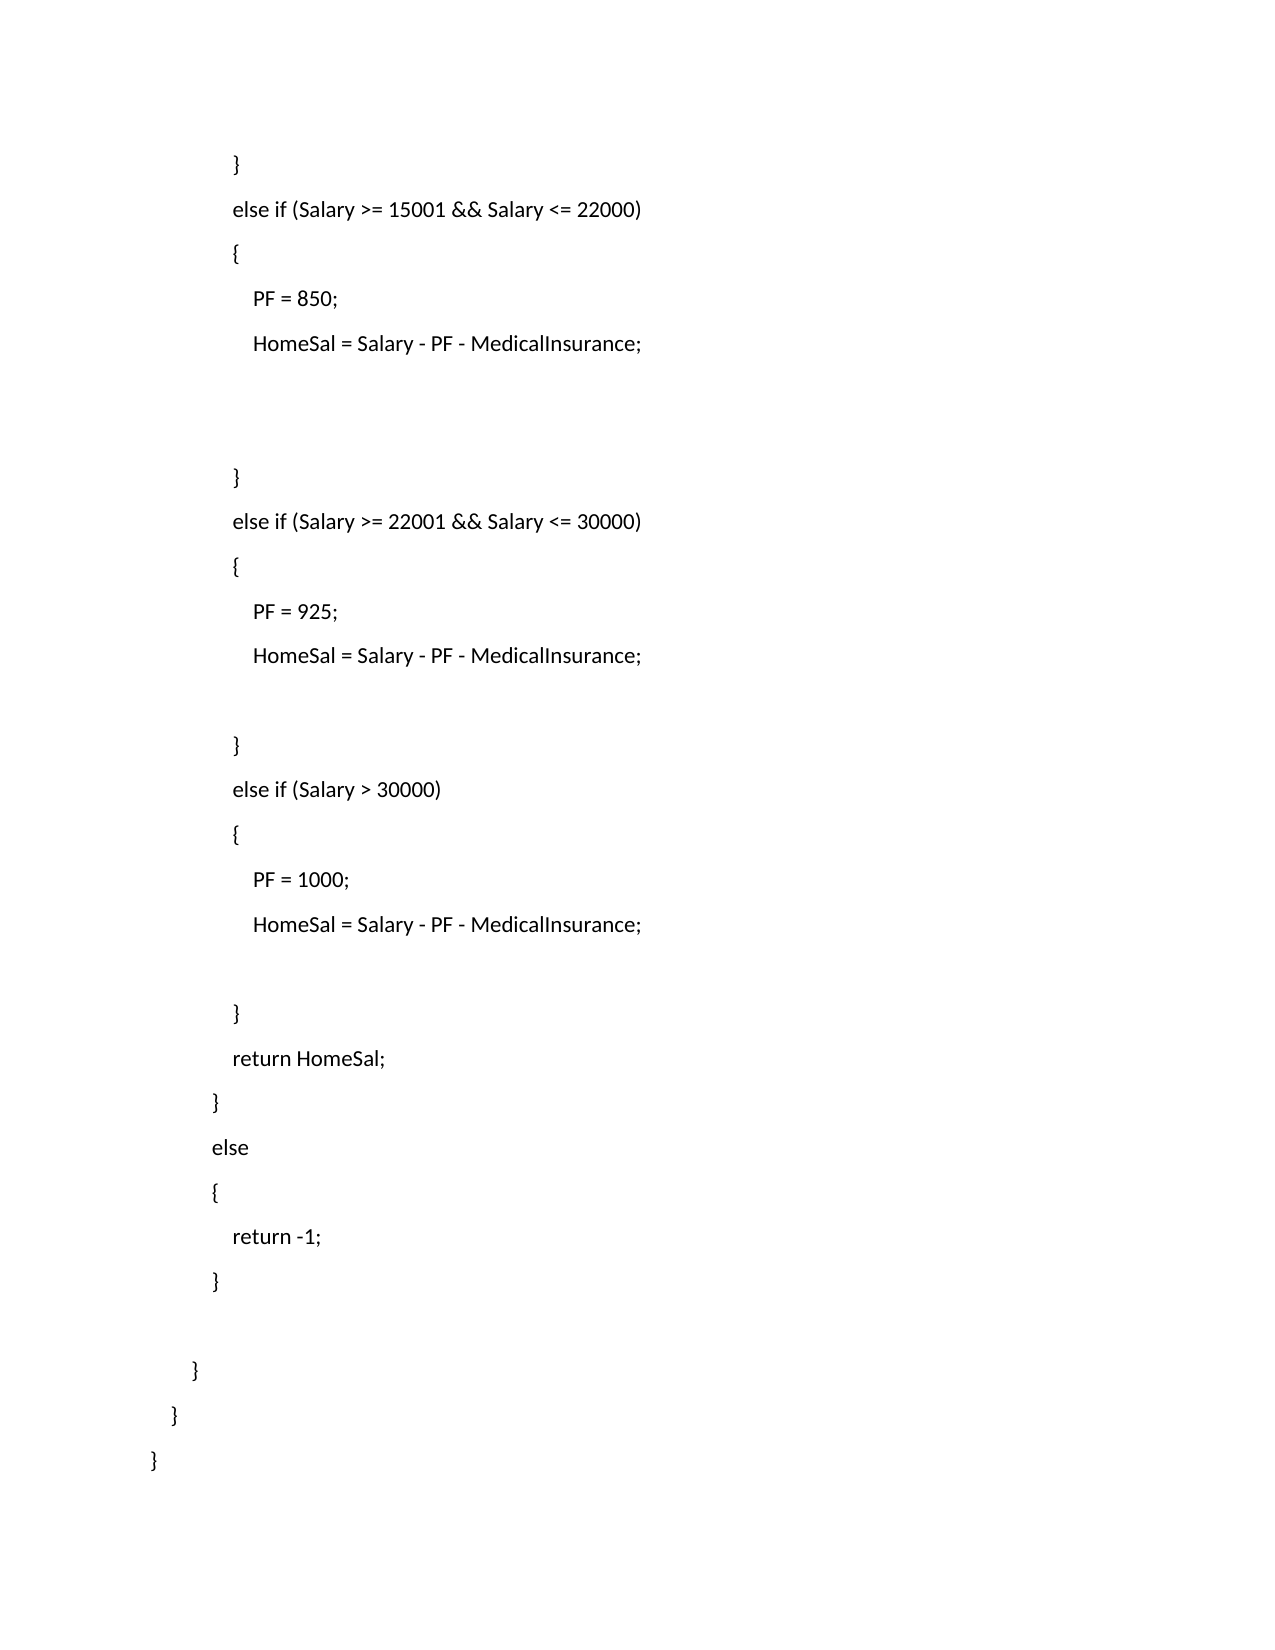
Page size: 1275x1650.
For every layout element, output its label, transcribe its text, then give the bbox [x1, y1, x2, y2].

text } [150, 1446, 1125, 1474]
text PF = 925; [150, 597, 1125, 625]
text PF = 1000; [150, 865, 1125, 893]
text else if (Salary >= 22001 && Salary <= 30000) [150, 507, 1125, 536]
text return HomeSal; [150, 1044, 1125, 1072]
text } [150, 731, 1125, 759]
text HomeSal = Salary - PF - MedicalInsurance; [150, 329, 1125, 357]
text else [150, 1133, 1125, 1161]
text } [150, 1267, 1125, 1295]
text else if (Salary > 30000) [150, 776, 1125, 804]
text } [150, 1357, 1125, 1384]
text { [150, 552, 1125, 580]
text } [150, 150, 1125, 178]
text } [150, 1088, 1125, 1116]
text { [150, 820, 1125, 848]
text PF = 850; [150, 284, 1125, 312]
text } [150, 1401, 1125, 1429]
text HomeSal = Salary - PF - MedicalInsurance; [150, 910, 1125, 938]
text return -1; [150, 1222, 1125, 1251]
text HomeSal = Salary - PF - MedicalInsurance; [150, 642, 1125, 669]
text { [150, 239, 1125, 267]
text } [150, 999, 1125, 1027]
text else if (Salary >= 15001 && Salary <= 22000) [150, 195, 1125, 223]
text } [150, 463, 1125, 491]
text { [150, 1178, 1125, 1206]
